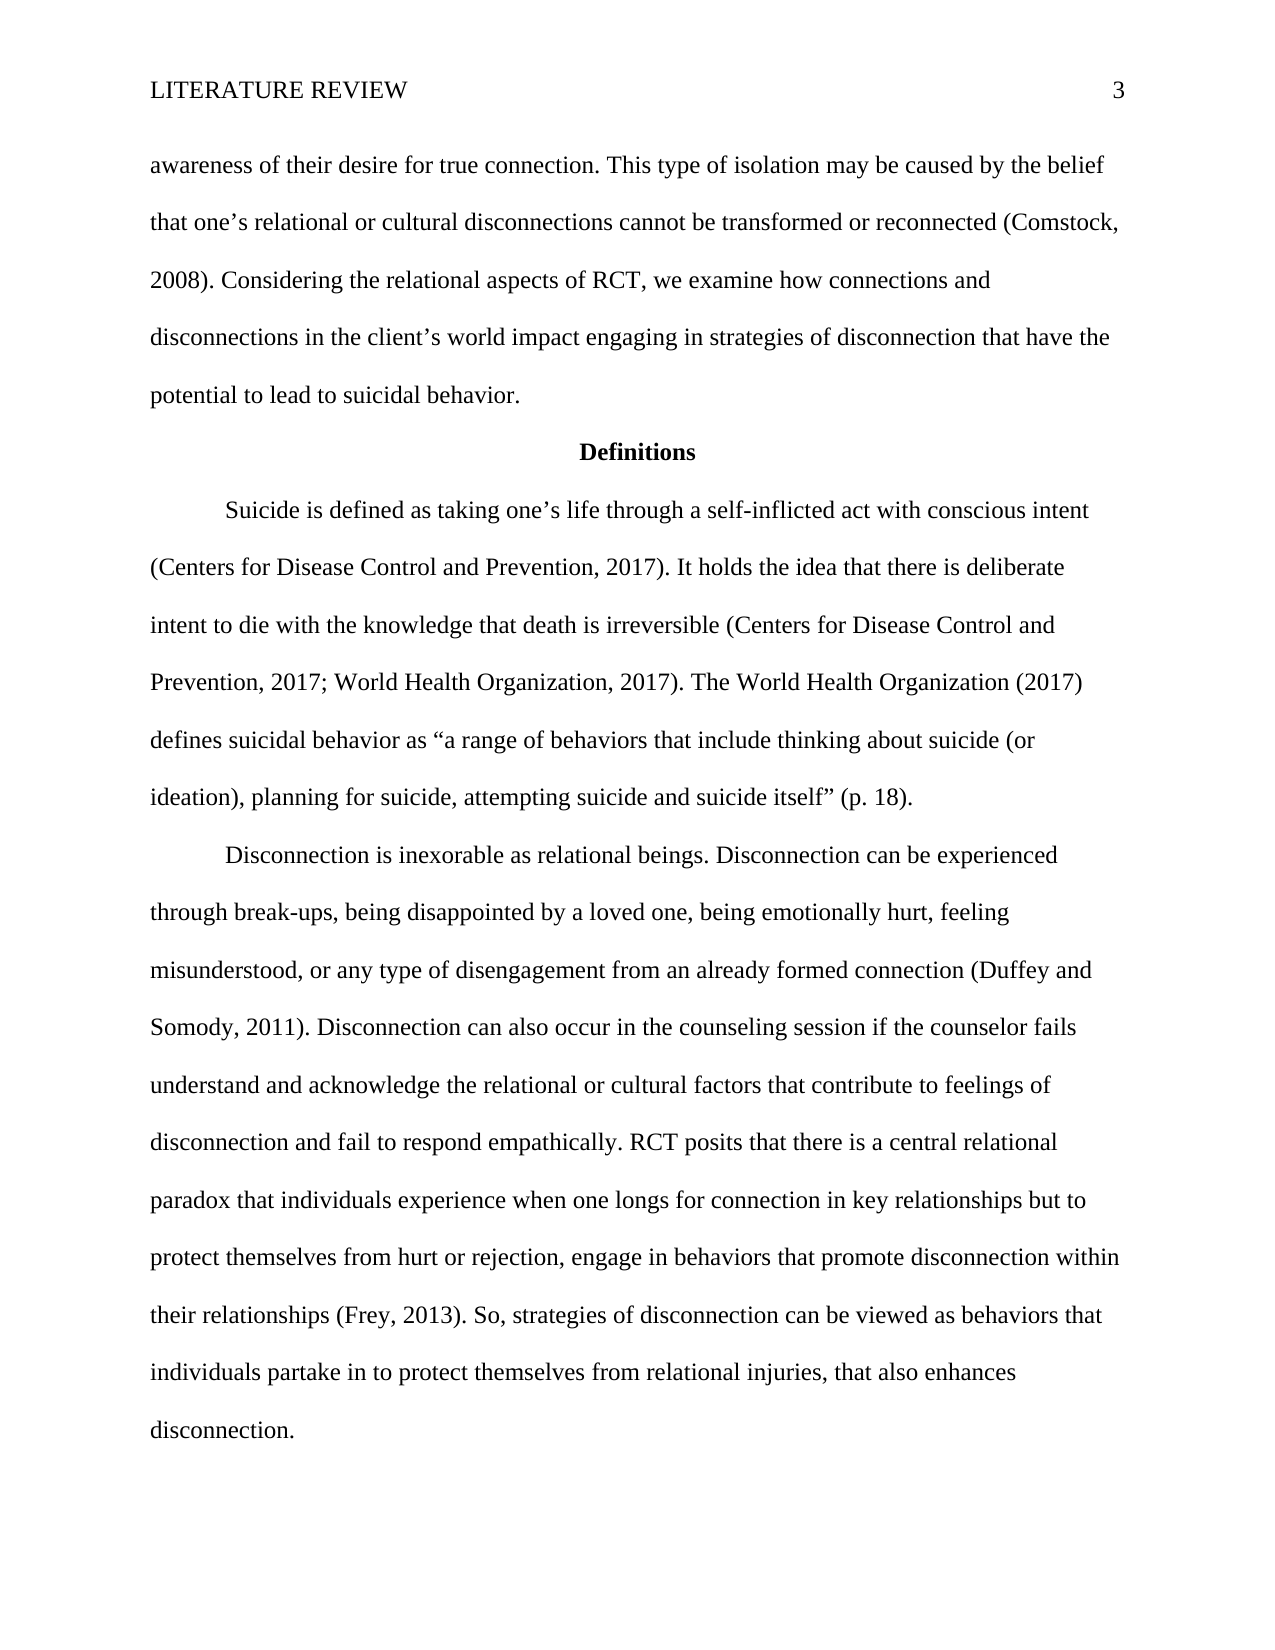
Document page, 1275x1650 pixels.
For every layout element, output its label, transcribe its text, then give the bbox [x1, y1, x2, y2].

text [150, 150, 1125, 409]
text Disconnection is inexorable as relational beings. Disconnection can be experienced through break-ups, being disappointed by a loved one, being emotionally hurt, feeling misunderstood, or any type of disengagement from an already formed connection (Duffey and Somody, 2011). Disconnection can also occur in the counseling session if the counselor fails understand and acknowledge the relational or cultural factors that contribute to feelings of disconnection and fail to respond empathically. RCT posits that there is a central relational paradox that individuals experience when one longs for connection in key relationships but to protect themselves from hurt or rejection, engage in behaviors that promote disconnection within their relationships (Frey, 2013). So, strategies of disconnection can be viewed as behaviors that individuals partake in to protect themselves from relational injuries, that also enhances disconnection. [150, 840, 1125, 1444]
text Definitions [150, 437, 1125, 466]
text Suicide is defined as taking one’s life through a self-inflicted act with conscious intent (Centers for Disease Control and Prevention, 2017). It holds the idea that there is deliberate intent to die with the knowledge that death is irreversible (Centers for Disease Control and Prevention, 2017; World Health Organization, 2017). The World Health Organization (2017) defines suicidal behavior as “a range of behaviors that include thinking about suicide (or ideation), planning for suicide, attempting suicide and suicide itself” (p. 18). [150, 495, 1125, 811]
